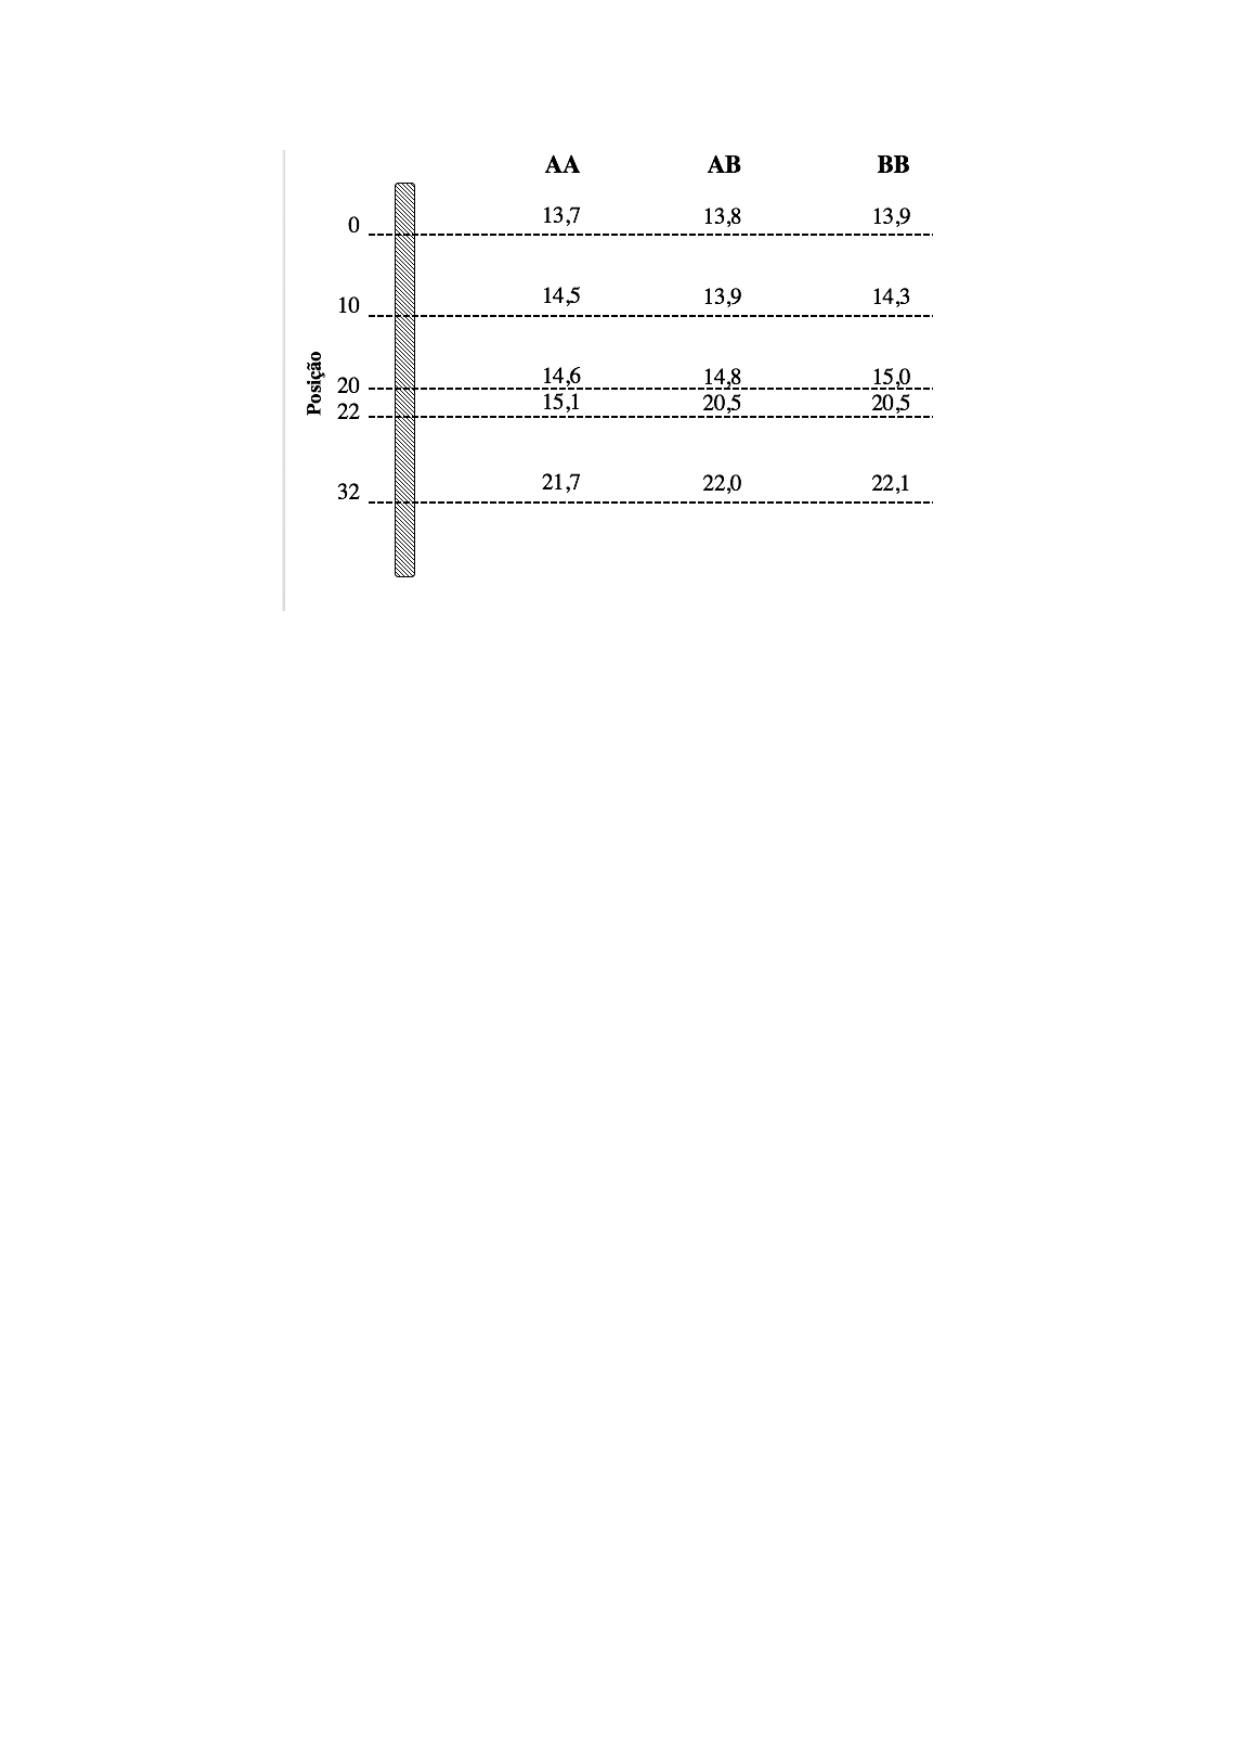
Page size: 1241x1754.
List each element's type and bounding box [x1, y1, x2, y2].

picture [282, 150, 958, 611]
